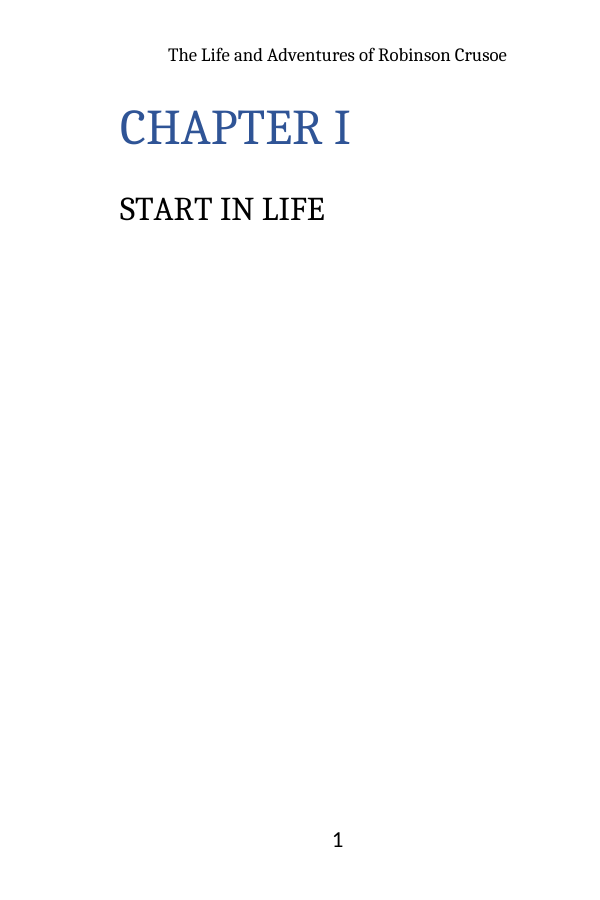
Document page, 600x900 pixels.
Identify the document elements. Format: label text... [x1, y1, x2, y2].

subtitle START IN LIFE [120, 190, 555, 228]
subtitle CHAPTER I [120, 99, 555, 157]
